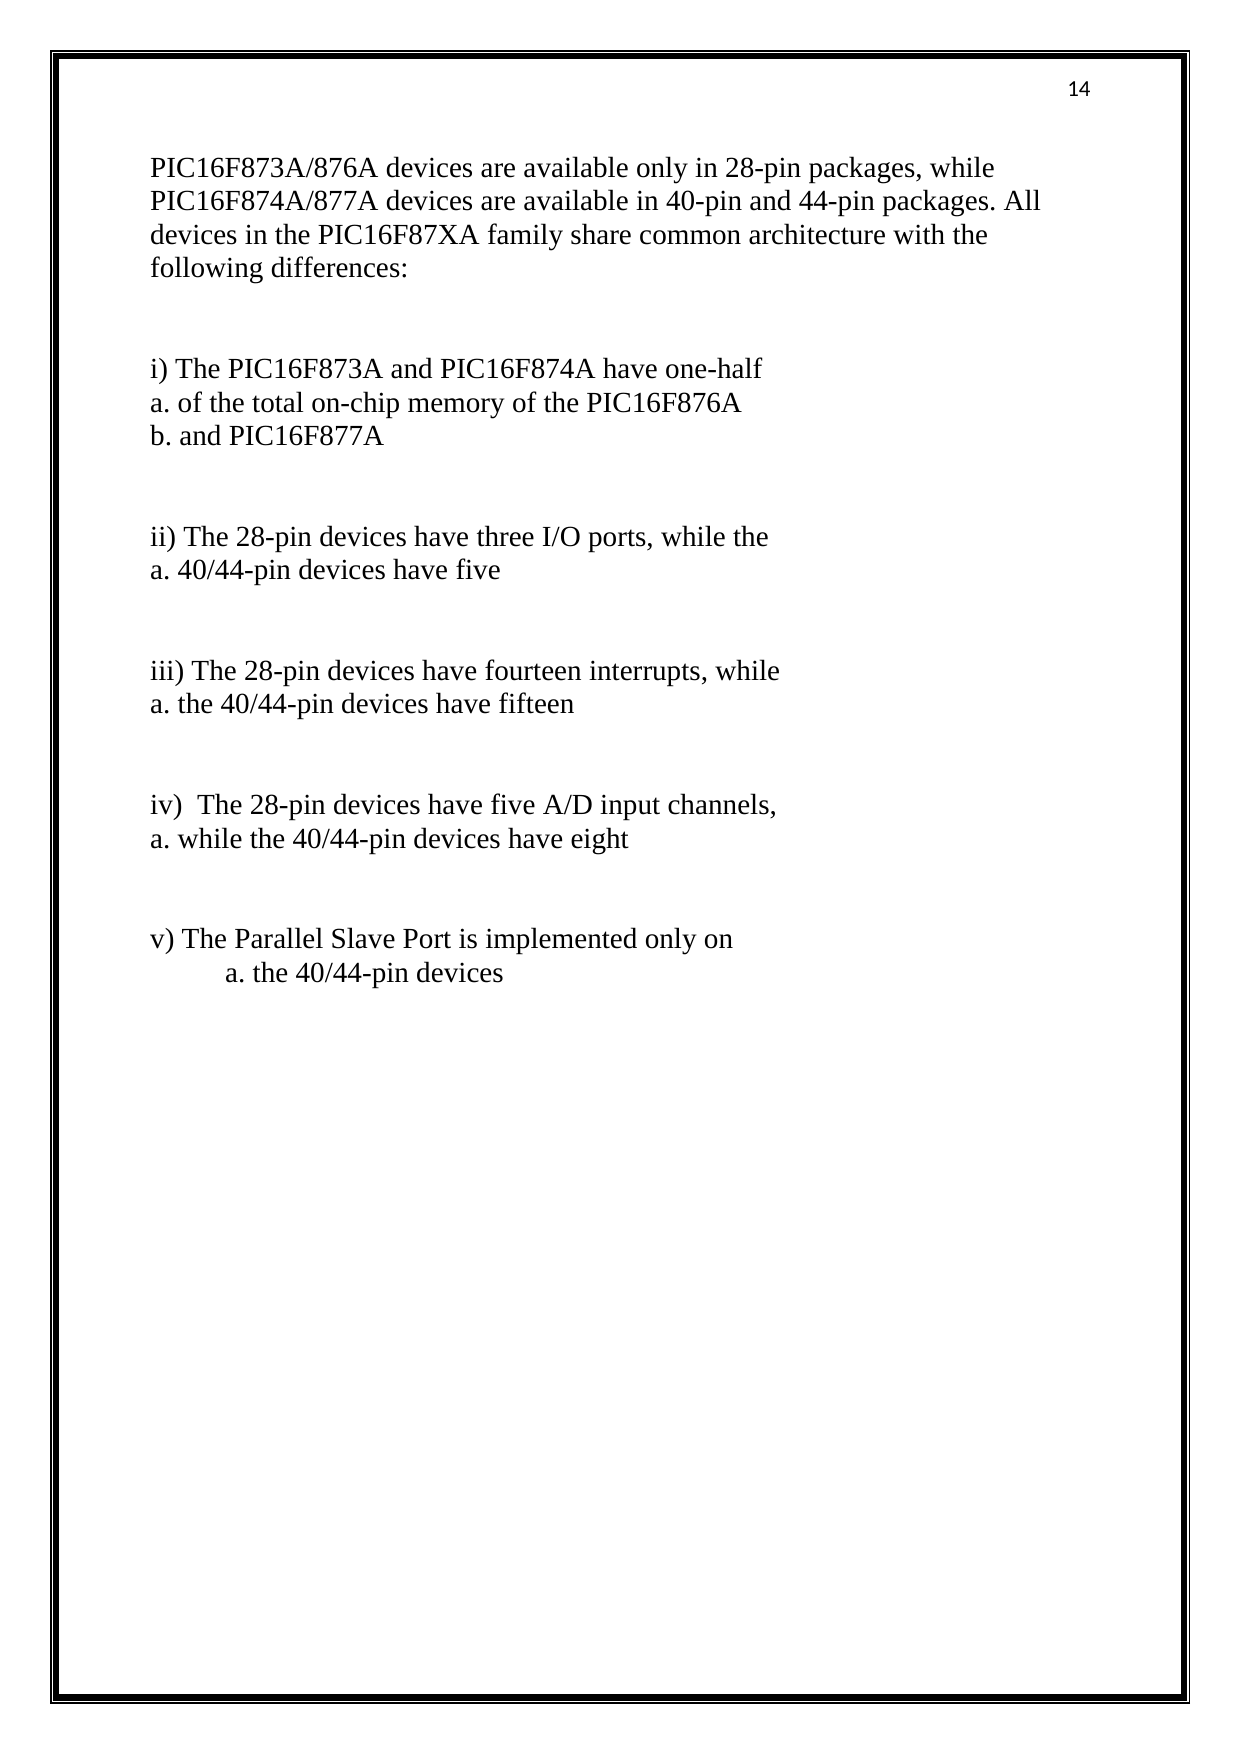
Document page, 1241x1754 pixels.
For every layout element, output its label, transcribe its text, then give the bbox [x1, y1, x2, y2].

text b. and PIC16F877A [150, 418, 1090, 452]
text a. of the total on-chip memory of the PIC16F876A [150, 385, 1090, 418]
text PIC16F873A/876A devices are available only in 28-pin packages, while PIC16F874A/877A devices are available in 40-pin and 44-pin packages. All devices in the PIC16F87XA family share common architecture with the following differences: [150, 150, 1090, 284]
text iii) The 28-pin devices have fourteen interrupts, while [150, 653, 1090, 687]
text v) The Parallel Slave Port is implemented only on [150, 921, 1090, 955]
text a. the 40/44-pin devices [150, 955, 1090, 988]
text a. the 40/44-pin devices have fifteen [150, 687, 1090, 720]
text iv) The 28-pin devices have five A/D input channels, [150, 787, 1090, 821]
text a. while the 40/44-pin devices have eight [150, 821, 1090, 854]
text i) The PIC16F873A and PIC16F874A have one-half [150, 351, 1090, 385]
text a. 40/44-pin devices have five [150, 552, 1090, 586]
text ii) The 28-pin devices have three I/O ports, while the [150, 519, 1090, 552]
